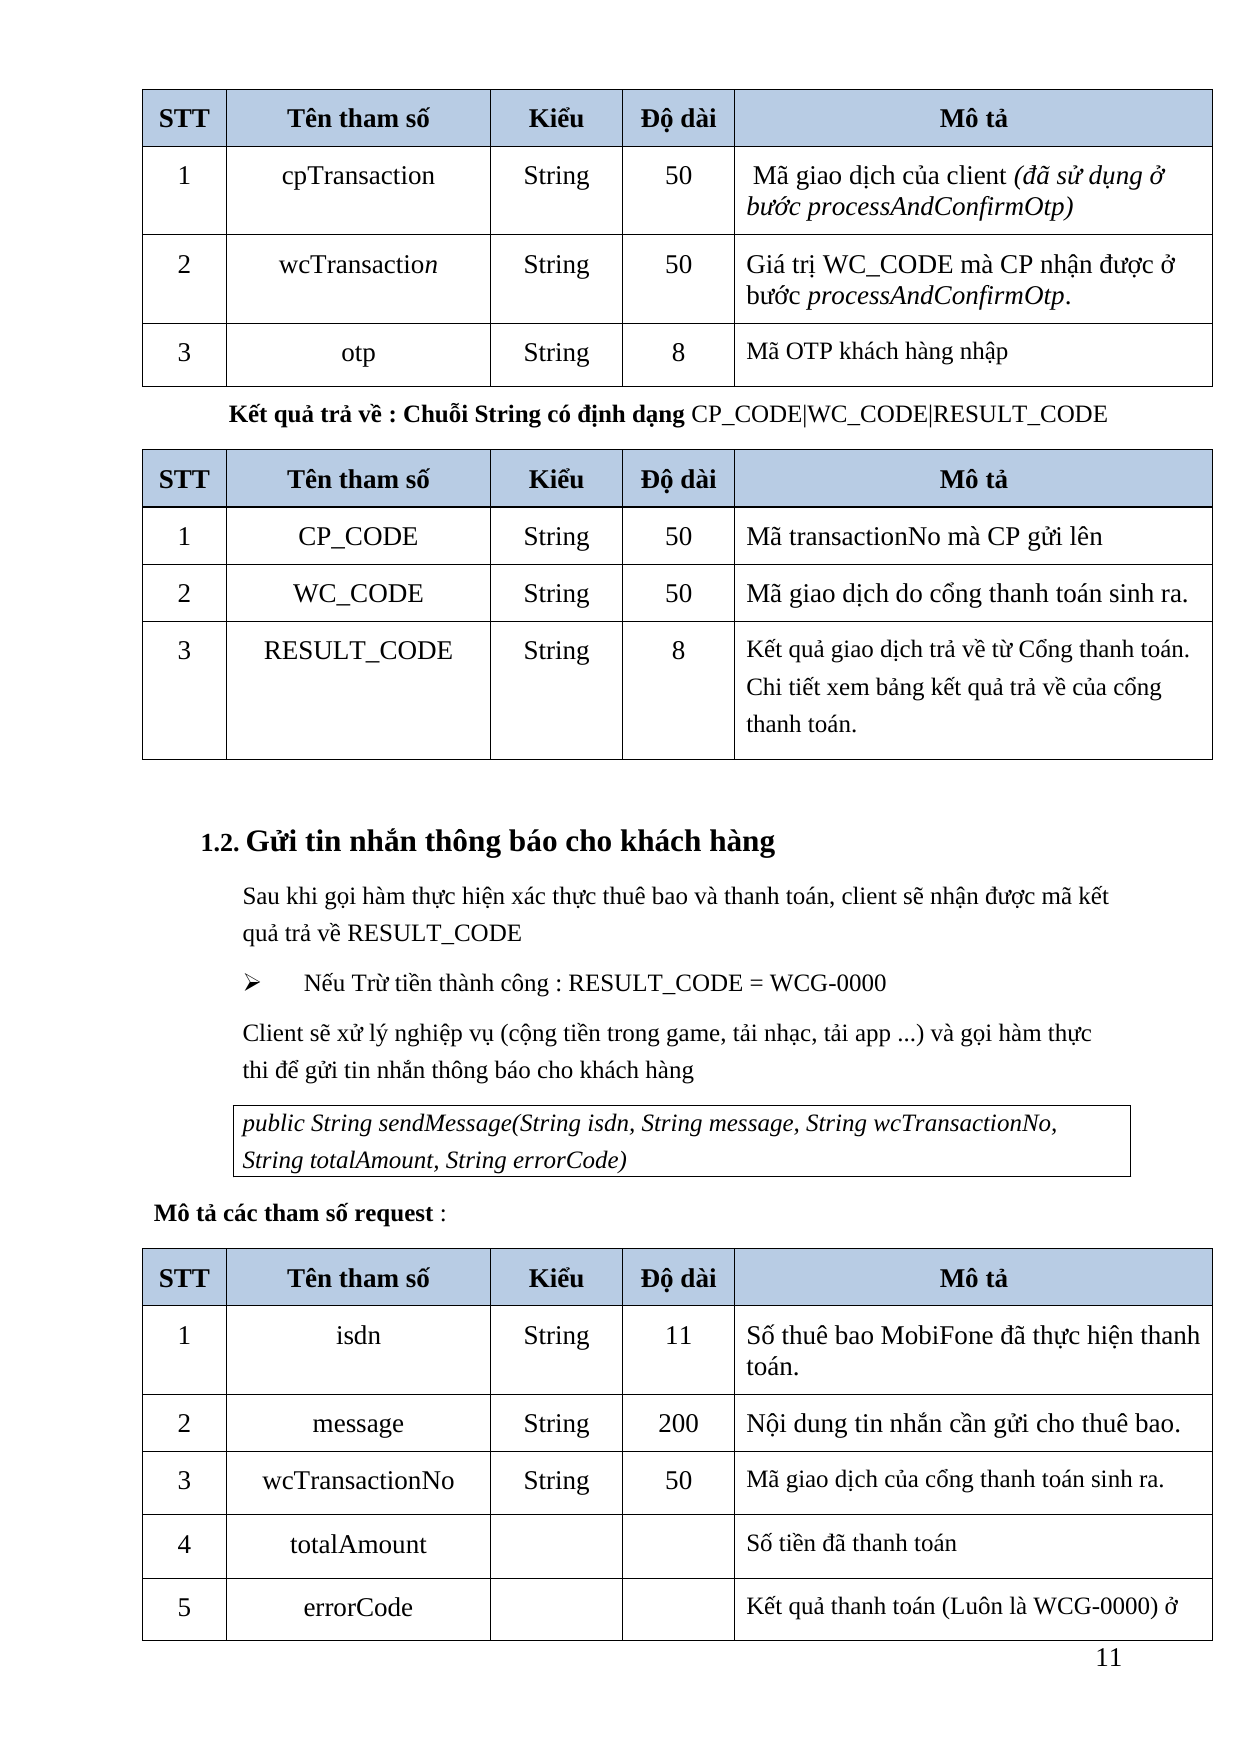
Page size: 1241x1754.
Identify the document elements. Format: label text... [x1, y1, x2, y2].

table_cell String [491, 235, 622, 322]
table_cell String [491, 565, 622, 621]
table_header Kiểu [491, 450, 622, 506]
table_cell otp [227, 324, 490, 386]
text Mô tả các tham số request : [153, 1198, 1122, 1227]
table_header Mô tả [735, 450, 1212, 506]
table_cell String [491, 1452, 622, 1514]
table_cell String [491, 1306, 622, 1394]
table_cell 50 [623, 565, 734, 621]
table_cell message [227, 1395, 490, 1451]
text Sau khi gọi hàm thực hiện xác thực thuê bao và thanh toán, client sẽ nhận được mã kết quả trả về RESULT_CODE [242, 881, 1122, 947]
table_cell String [491, 1395, 622, 1451]
table_cell Giá trị WC_CODE mà CP nhận được ở bước processAndConfirmOtp. [735, 235, 1212, 322]
text public String sendMessage(String isdn, String message, String wcTransactionNo, String totalAmount, String errorCode) [234, 1106, 1130, 1176]
table_header Kiểu [491, 1249, 622, 1305]
table_cell errorCode [227, 1579, 490, 1640]
table_header Độ dài [623, 450, 734, 506]
table_cell 1 [143, 508, 226, 563]
table_cell Mã transactionNo mà CP gửi lên [735, 508, 1212, 563]
table_header Mô tả [735, 1249, 1212, 1305]
table_cell Mã giao dịch của cổng thanh toán sinh ra. [735, 1452, 1212, 1514]
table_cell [735, 1579, 1212, 1640]
table_cell 50 [623, 235, 734, 322]
table_cell 1 [143, 1306, 226, 1394]
table_header STT [143, 1249, 226, 1305]
table_cell 2 [143, 1395, 226, 1451]
table_cell isdn [227, 1306, 490, 1394]
table_cell CP_CODE [227, 508, 490, 563]
table_cell cpTransaction [227, 147, 490, 234]
table_header Kiểu [491, 90, 622, 146]
table_cell 8 [623, 622, 734, 759]
table_cell Mã OTP khách hàng nhập [735, 324, 1212, 386]
table_header STT [143, 90, 226, 146]
table_cell 2 [143, 235, 226, 322]
table_cell String [491, 324, 622, 386]
table_cell [623, 1579, 734, 1640]
table_cell 8 [623, 324, 734, 386]
table_cell Mã giao dịch do cổng thanh toán sinh ra. [735, 565, 1212, 621]
table_cell totalAmount [227, 1515, 490, 1578]
table_cell 50 [623, 1452, 734, 1514]
table_cell 50 [623, 508, 734, 563]
table_cell [491, 1515, 622, 1578]
table_cell Mã giao dịch của client (đã sử dụng ở bước processAndConfirmOtp) [735, 147, 1212, 234]
table_cell 4 [143, 1515, 226, 1578]
table_cell 5 [143, 1579, 226, 1640]
table_header Tên tham số [227, 1249, 490, 1305]
table_cell Kết quả giao dịch trả về từ Cổng thanh toán. Chi tiết xem bảng kết quả trả về của cổng thanh toán. [735, 622, 1212, 759]
table_cell Số thuê bao MobiFone đã thực hiện thanh toán. [735, 1306, 1212, 1394]
table_cell wcTransactionNo [227, 1452, 490, 1514]
table_cell String [491, 508, 622, 563]
table_cell 3 [143, 324, 226, 386]
table_cell Số tiền đã thanh toán [735, 1515, 1212, 1578]
table_header STT [143, 450, 226, 506]
table_cell 3 [143, 622, 226, 759]
table_cell String [491, 147, 622, 234]
table_header Tên tham số [227, 90, 490, 146]
text Client sẽ xử lý nghiệp vụ (cộng tiền trong game, tải nhạc, tải app ...) và gọi hàm thực thi để gửi tin nhắn thông báo cho khách hàng [242, 1018, 1122, 1084]
table_cell 50 [623, 147, 734, 234]
table_header Độ dài [623, 1249, 734, 1305]
table_cell 1 [143, 147, 226, 234]
table_cell RESULT_CODE [227, 622, 490, 759]
text Kết quả trả về : Chuỗi String có định dạng CP_CODE|WC_CODE|RESULT_CODE [228, 399, 1122, 428]
table_cell String [491, 622, 622, 759]
table_cell 200 [623, 1395, 734, 1451]
table_header Tên tham số [227, 450, 490, 506]
table_cell 2 [143, 565, 226, 621]
list Nếu Trừ tiền thành công : RESULT_CODE = WCG-0000 [213, 968, 1122, 997]
list Gửi tin nhắn thông báo cho khách hàng [200, 822, 1122, 858]
table_cell 11 [623, 1306, 734, 1394]
table_cell [623, 1515, 734, 1578]
table_cell wcTransaction [227, 235, 490, 322]
table_cell WC_CODE [227, 565, 490, 621]
table_cell 3 [143, 1452, 226, 1514]
table_header Mô tả [735, 90, 1212, 146]
table_header Độ dài [623, 90, 734, 146]
table_cell [491, 1579, 622, 1640]
table_cell Nội dung tin nhắn cần gửi cho thuê bao. [735, 1395, 1212, 1451]
